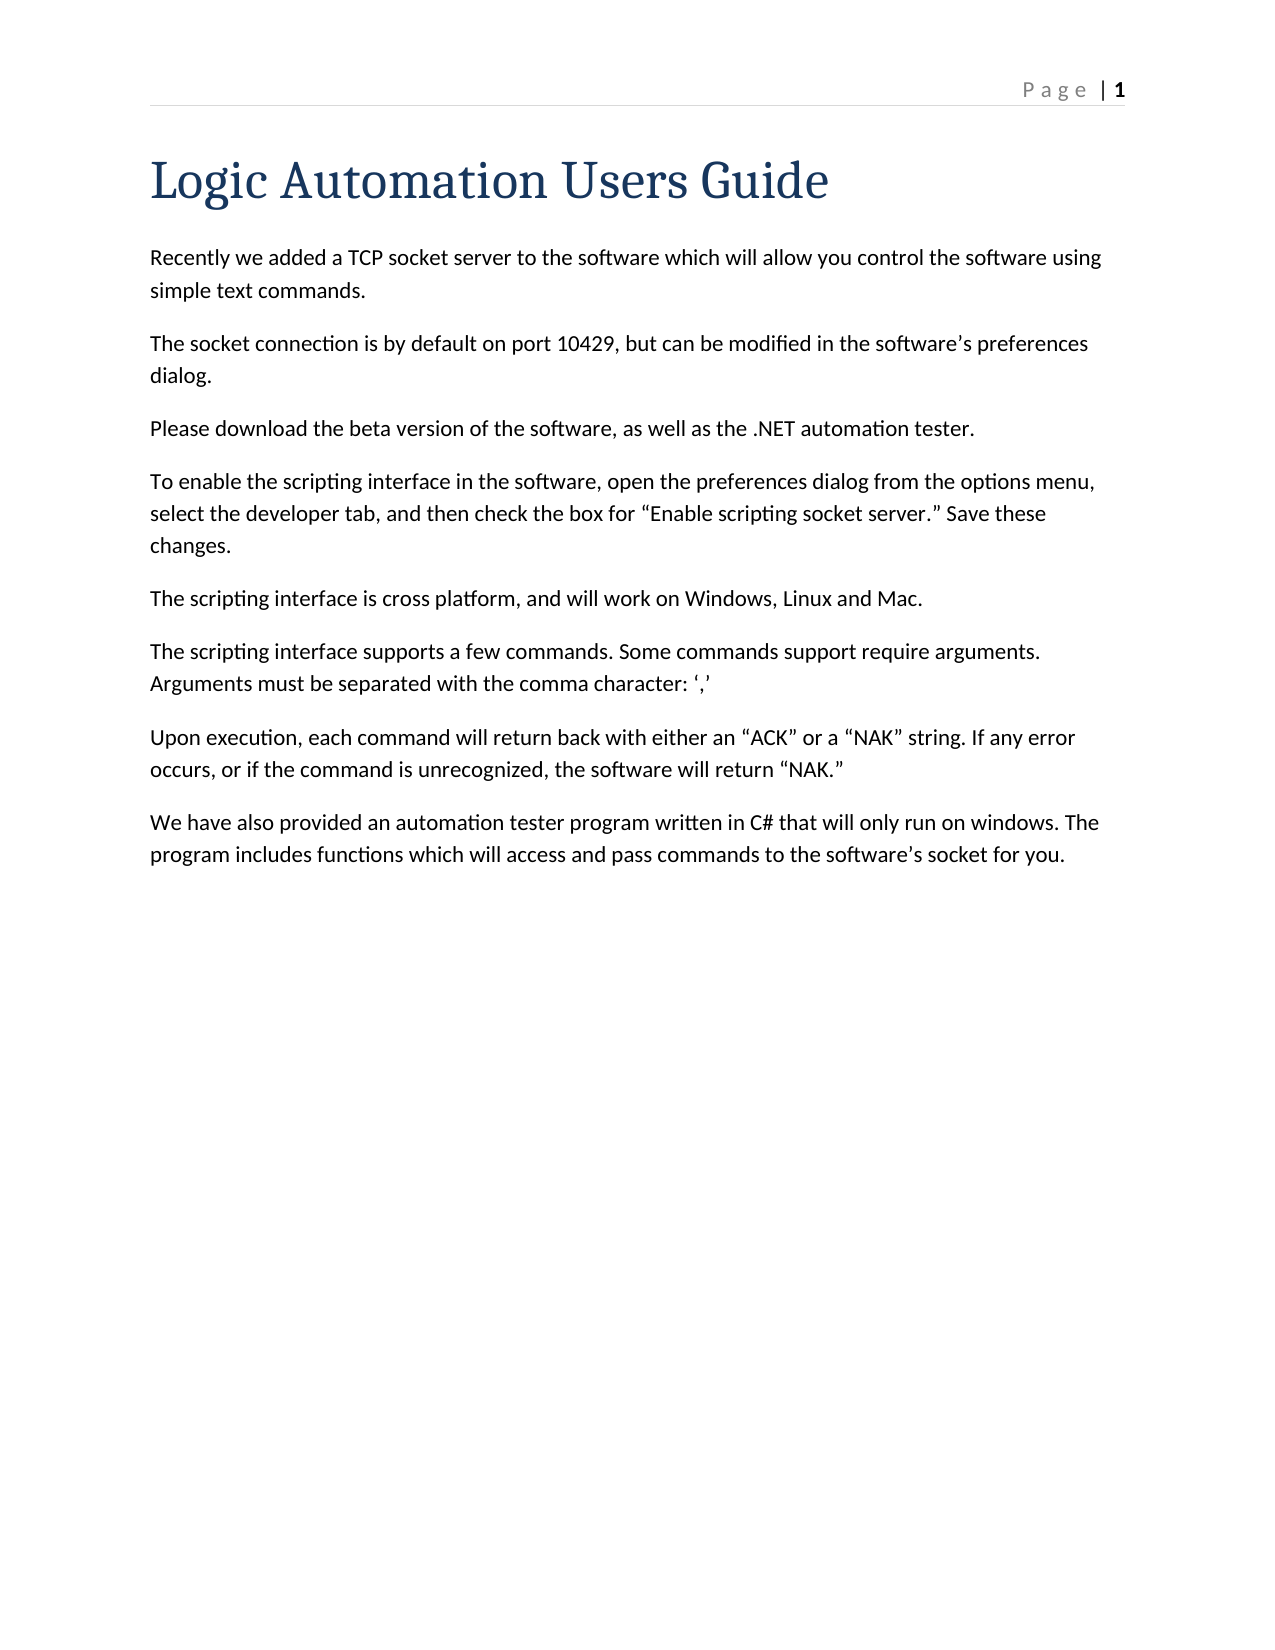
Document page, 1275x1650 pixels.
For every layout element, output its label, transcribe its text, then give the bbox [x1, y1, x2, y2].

text Upon execution, each command will return back with either an “ACK” or a “NAK” string. If any error occurs, or if the command is unrecognized, the software will return “NAK.” [150, 723, 1125, 783]
text To enable the scripting interface in the software, open the preferences dialog from the options menu, select the developer tab, and then check the box for “Enable scripting socket server.” Save these changes. [150, 467, 1125, 559]
text Recently we added a TCP socket server to the software which will allow you control the software using simple text commands. [150, 243, 1125, 304]
text Logic Automation Users Guide [150, 150, 1125, 212]
text The scripting interface is cross platform, and will work on Windows, Linux and Mac. [150, 584, 1125, 612]
text The socket connection is by default on port 10429, but can be modified in the software’s preferences dialog. [150, 329, 1125, 389]
text We have also provided an automation tester program written in C# that will only run on windows. The program includes functions which will access and pass commands to the software’s socket for you. [150, 808, 1125, 868]
text The scripting interface supports a few commands. Some commands support require arguments. Arguments must be separated with the comma character: ‘,’ [150, 637, 1125, 698]
text Please download the beta version of the software, as well as the .NET automation tester. [150, 414, 1125, 442]
